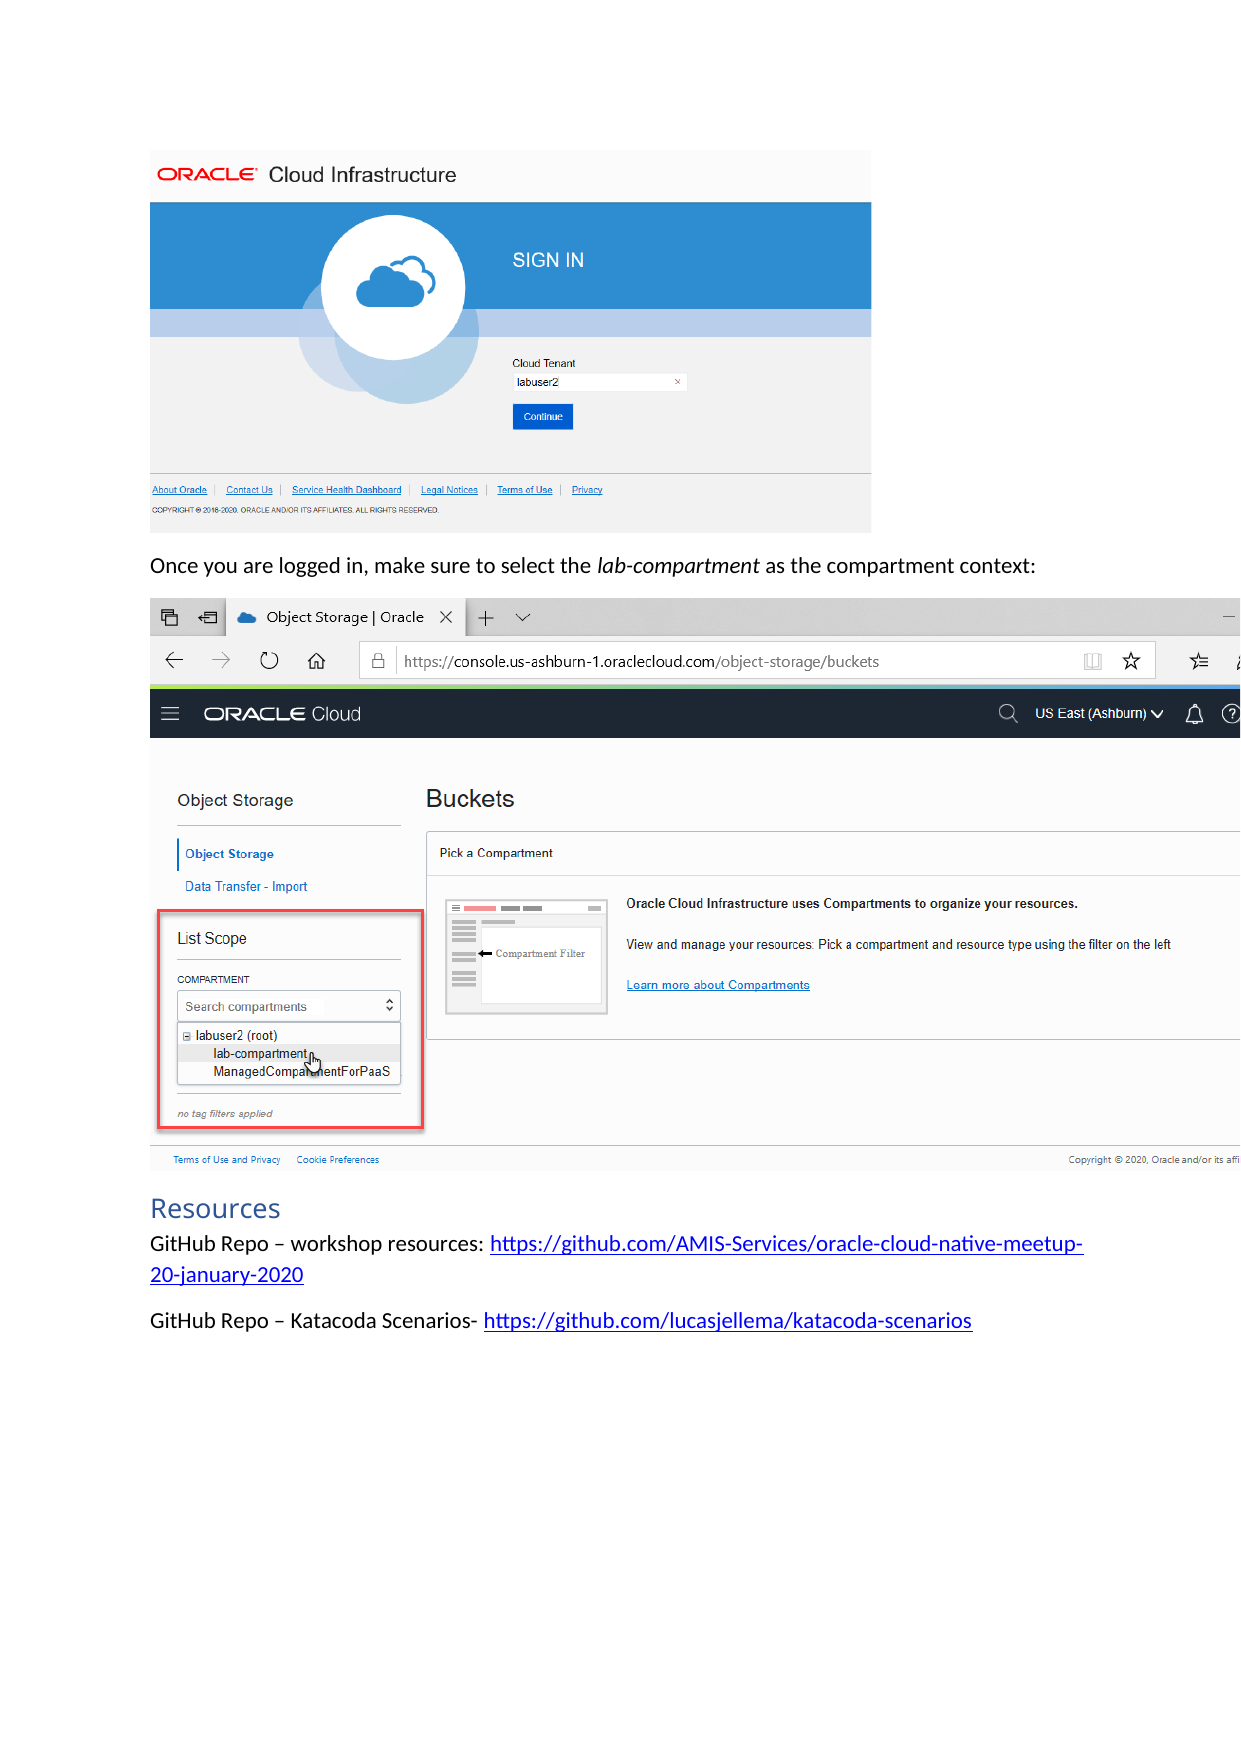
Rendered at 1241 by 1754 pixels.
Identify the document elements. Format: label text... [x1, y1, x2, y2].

picture [150, 598, 1241, 1171]
text Once you are logged in, make sure to select the lab-compartment as the compartment context: [150, 551, 1090, 579]
text GitHub Repo – Katacoda Scenarios- https://github.com/lucasjellema/katacoda-scenarios [150, 1307, 1090, 1335]
subtitle Resources [150, 1190, 1090, 1227]
picture [150, 150, 872, 533]
text GitHub Repo – workshop resources: https://github.com/AMIS-Services/oracle-cloud-native-meetup-20-january-2020 [150, 1229, 1090, 1288]
